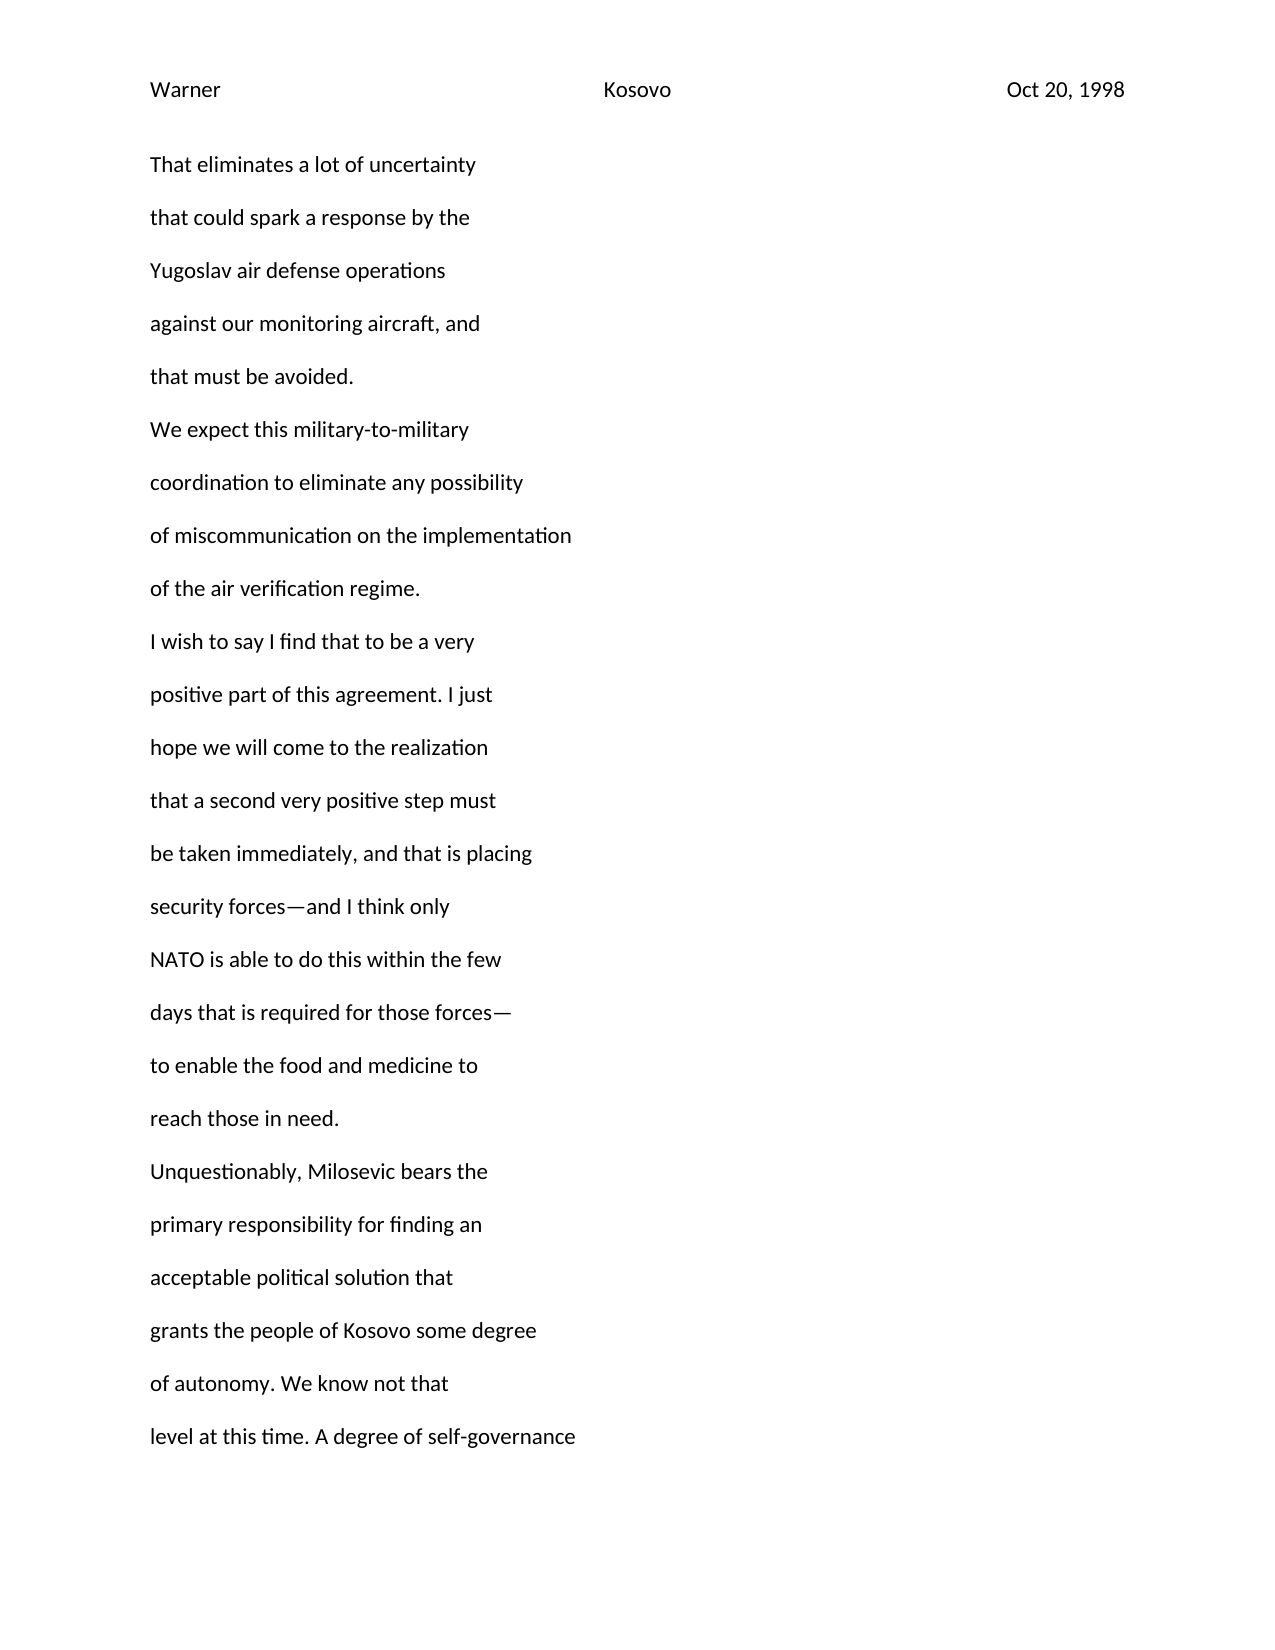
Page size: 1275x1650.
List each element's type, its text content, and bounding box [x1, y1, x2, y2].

text That eliminates a lot of uncertainty [150, 150, 1125, 178]
text be taken immediately, and that is placing [150, 839, 1125, 867]
text security forces—and I think only [150, 892, 1125, 920]
text grants the people of Kosovo some degree [150, 1316, 1125, 1344]
text to enable the food and medicine to [150, 1051, 1125, 1079]
text level at this time. A degree of self-governance [150, 1422, 1125, 1451]
text positive part of this agreement. I just [150, 680, 1125, 708]
text of the air verification regime. [150, 574, 1125, 602]
text of miscommunication on the implementation [150, 521, 1125, 549]
text of autonomy. We know not that [150, 1369, 1125, 1397]
text I wish to say I find that to be a very [150, 627, 1125, 655]
text acceptable political solution that [150, 1263, 1125, 1291]
text days that is required for those forces— [150, 998, 1125, 1026]
text Unquestionably, Milosevic bears the [150, 1157, 1125, 1185]
text against our monitoring aircraft, and [150, 309, 1125, 337]
text hope we will come to the realization [150, 733, 1125, 761]
text that must be avoided. [150, 362, 1125, 390]
text that could spark a response by the [150, 203, 1125, 231]
text coordination to eliminate any possibility [150, 468, 1125, 496]
text We expect this military-to-military [150, 415, 1125, 443]
text NATO is able to do this within the few [150, 945, 1125, 973]
text that a second very positive step must [150, 786, 1125, 814]
text Yugoslav air defense operations [150, 256, 1125, 284]
text reach those in need. [150, 1104, 1125, 1132]
text primary responsibility for finding an [150, 1210, 1125, 1238]
